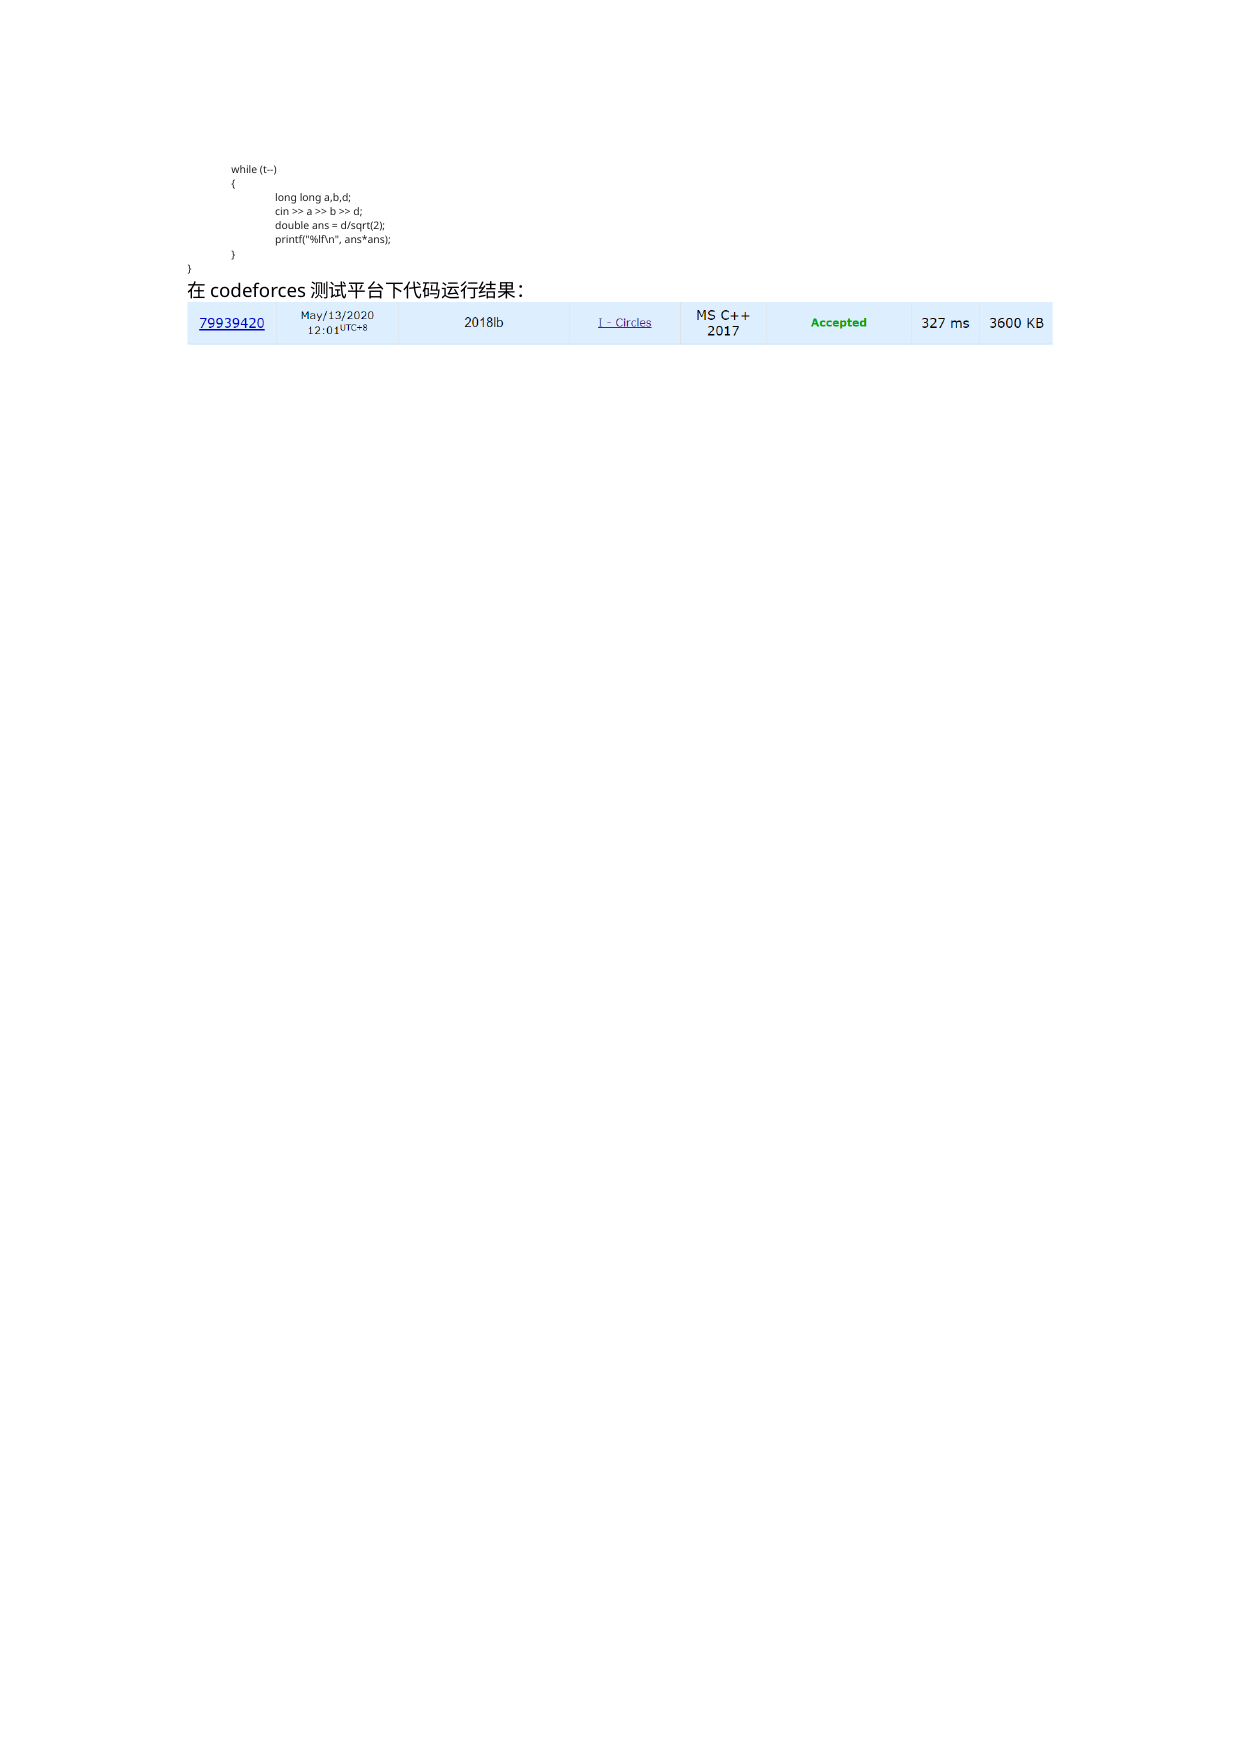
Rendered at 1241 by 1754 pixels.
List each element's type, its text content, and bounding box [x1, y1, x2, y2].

text long long a,b,d; [187, 190, 1053, 204]
picture [187, 302, 1053, 345]
text printf("%lf\n", ans*ans); [187, 233, 1053, 247]
text cin >> a >> b >> d; [187, 204, 1053, 219]
text { [187, 176, 1053, 190]
text double ans = d/sqrt(2); [187, 219, 1053, 233]
text } [187, 247, 1053, 261]
text } [187, 261, 1053, 275]
text 在codeforces测试平台下代码运行结果： [187, 275, 1053, 302]
text while (t--) [187, 162, 1053, 176]
